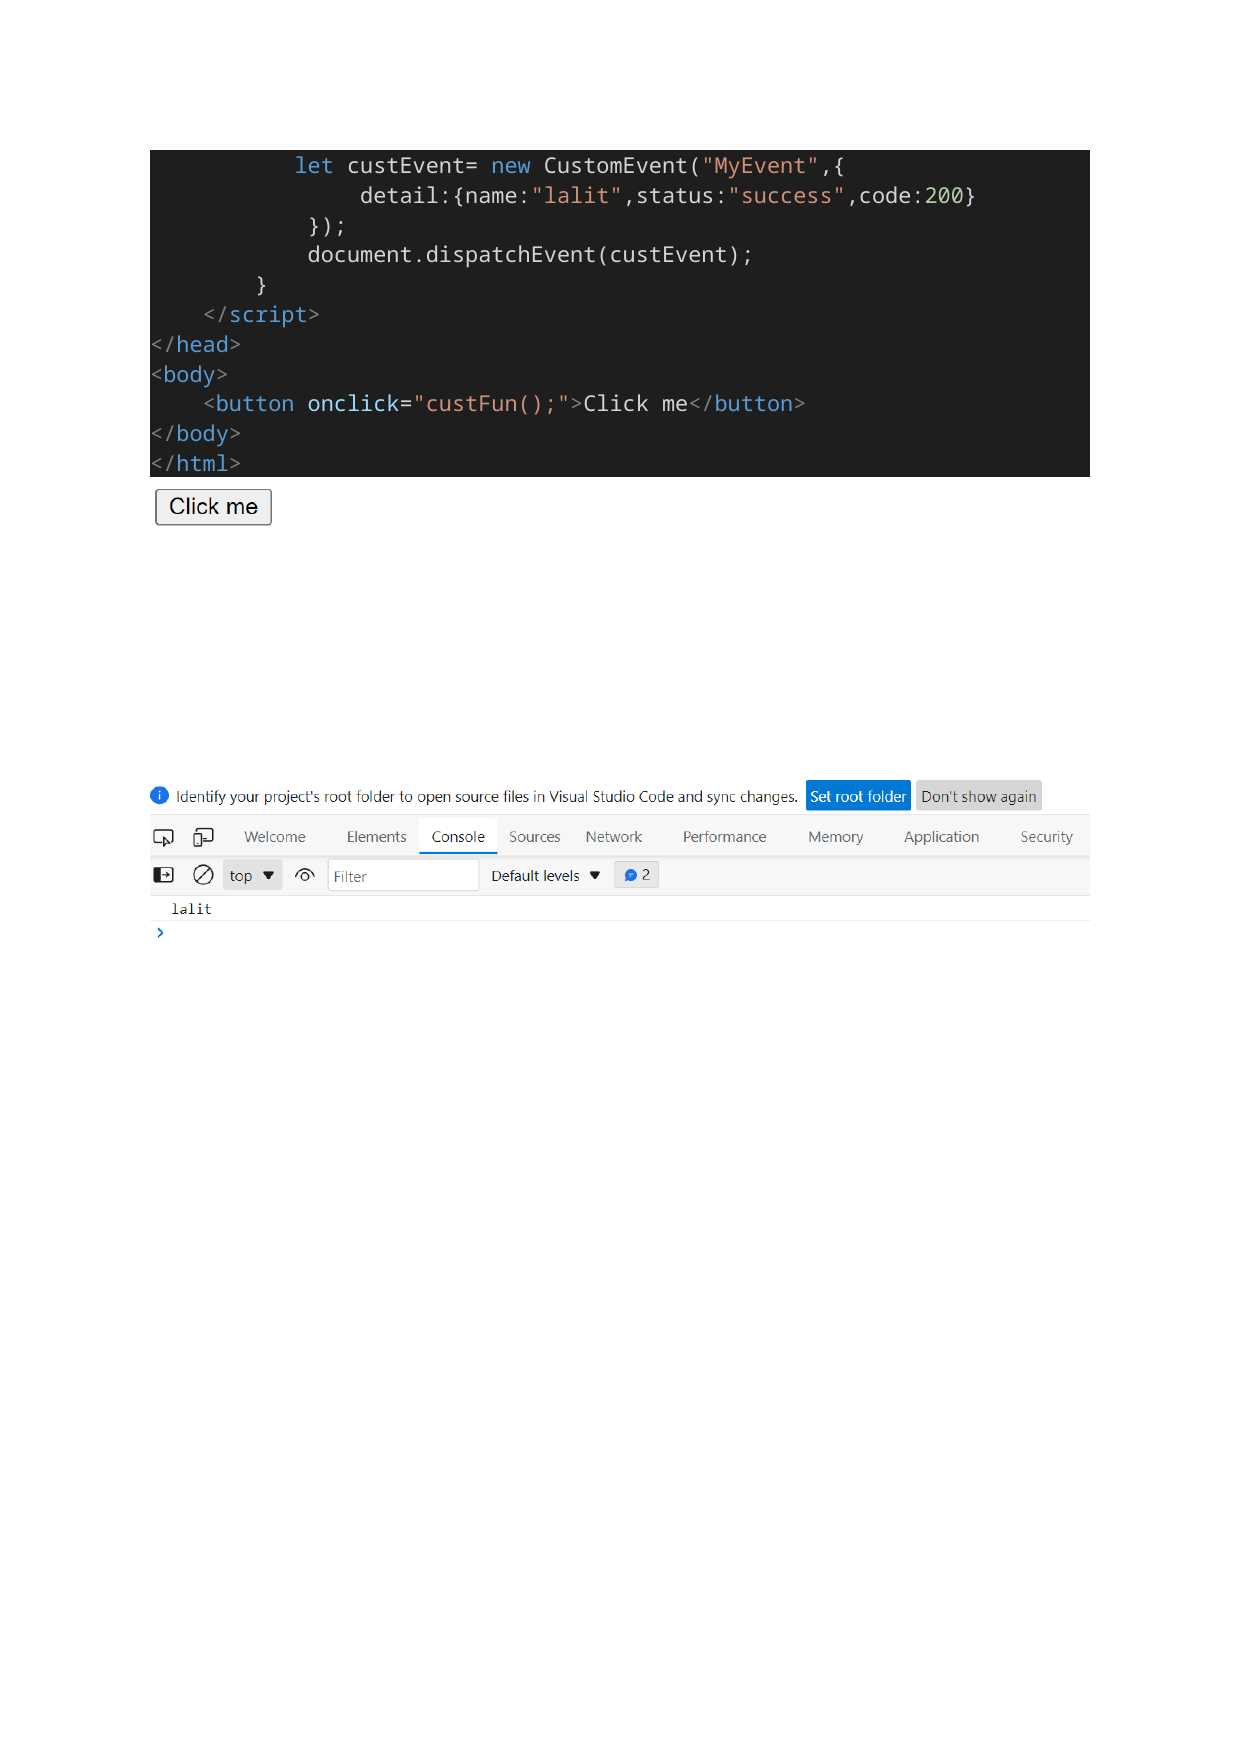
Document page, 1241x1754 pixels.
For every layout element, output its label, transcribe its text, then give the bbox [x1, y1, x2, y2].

picture [150, 477, 1091, 984]
text <button onclick="custFun();">Click me</button> [150, 388, 1090, 418]
text }); [150, 209, 1090, 239]
text <body> [150, 358, 1090, 388]
text </script> [150, 299, 1090, 329]
text document.dispatchEvent(custEvent); [150, 239, 1090, 269]
text </head> [150, 329, 1090, 358]
text </body> [150, 418, 1090, 448]
text let custEvent= new CustomEvent("MyEvent",{ [150, 150, 1090, 180]
text } [150, 269, 1090, 299]
text detail:{name:"lalit",status:"success",code:200} [150, 180, 1090, 209]
text </html> [150, 448, 1090, 477]
